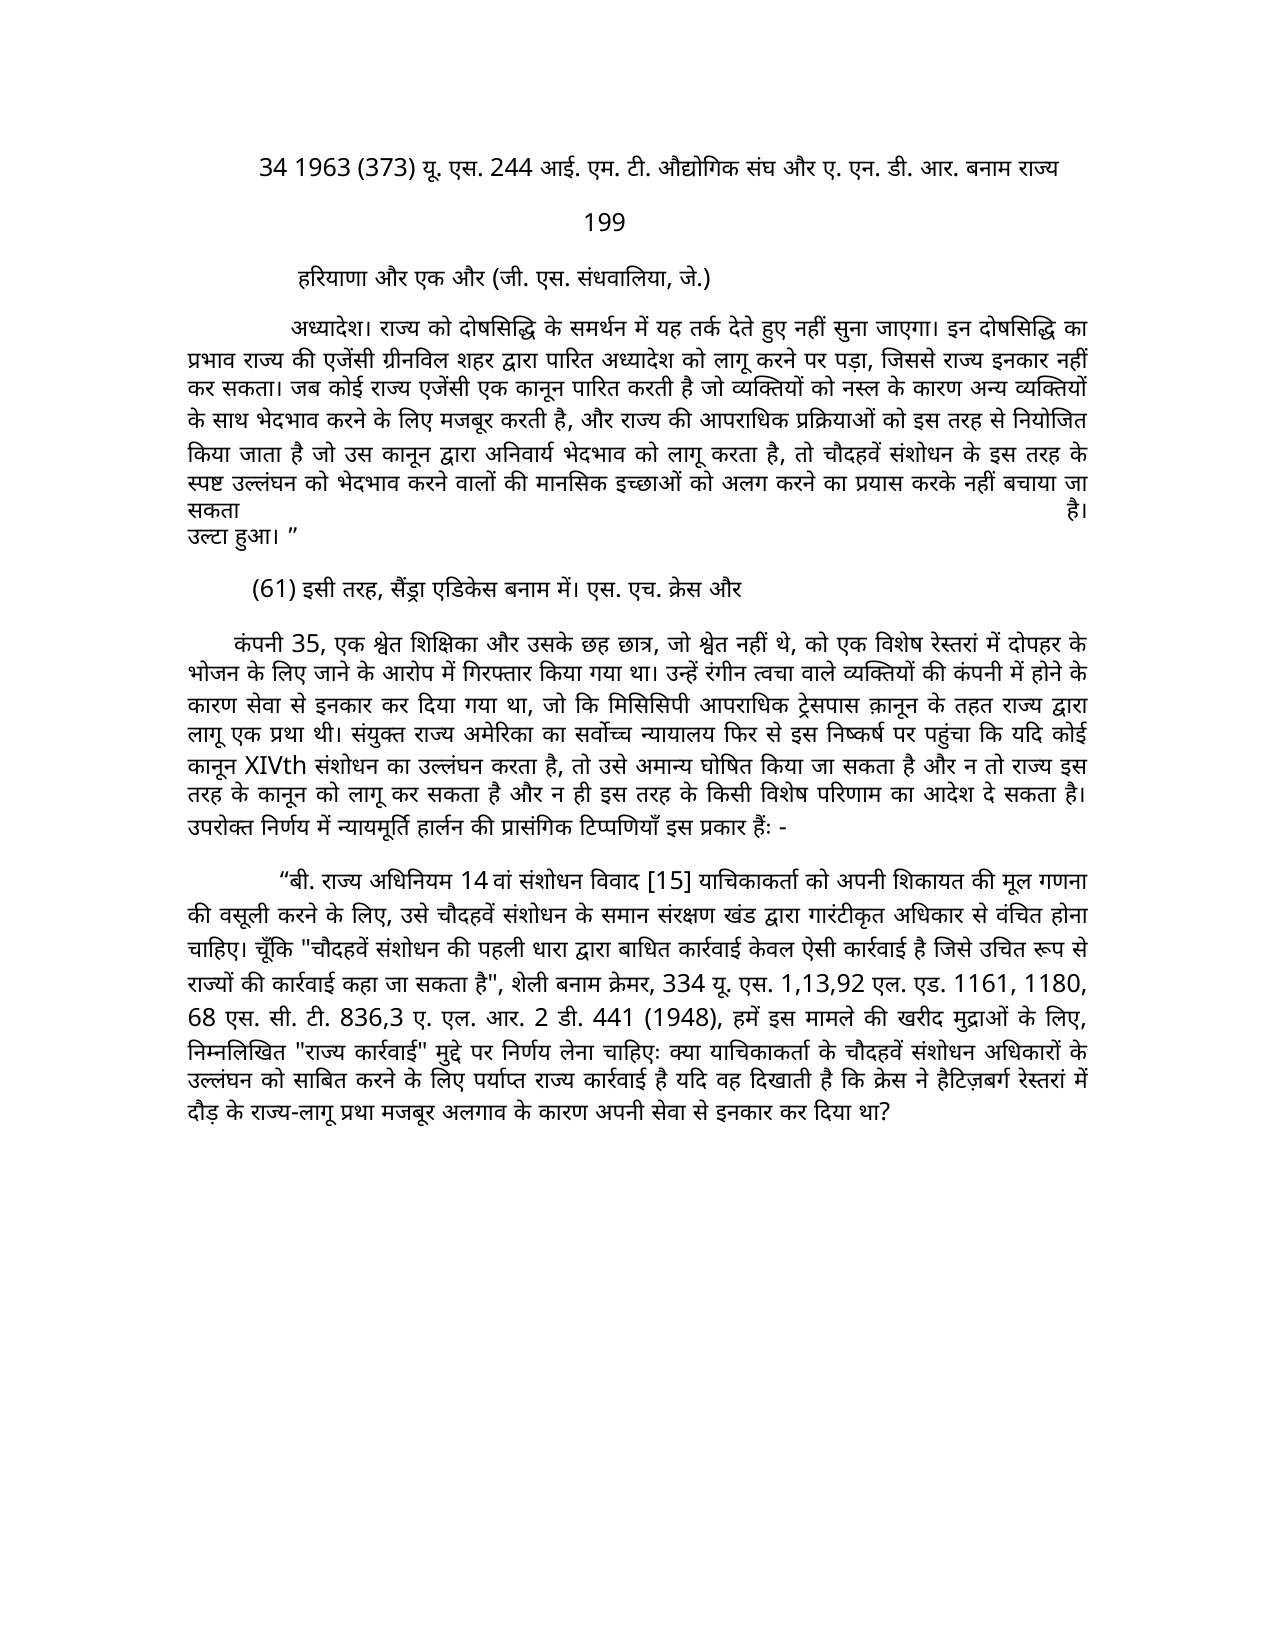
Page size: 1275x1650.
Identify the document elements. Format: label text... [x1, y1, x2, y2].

text अध्यादेश। राज्य को दोषसिद्धि के समर्थन में यह तर्क देते हुए नहीं सुना जाएगा। इन दोषसिद्धि का प्रभाव राज्य की एजेंसी ग्रीनविल शहर द्वारा पारित अध्यादेश को लागू करने पर पड़ा, जिससे राज्य इनकार नहीं कर सकता। जब कोई राज्य एजेंसी एक कानून पारित करती है जो व्यक्तियों को नस्ल के कारण अन्य व्यक्तियों के साथ भेदभाव करने के लिए मजबूर करती है, और राज्य की आपराधिक प्रक्रियाओं को इस तरह से नियोजित किया जाता है जो उस कानून द्वारा अनिवार्य भेदभाव को लागू करता है, तो चौदहवें संशोधन के इस तरह के स्पष्ट उल्लंघन को भेदभाव करने वालों की मानसिक इच्छाओं को अलग करने का प्रयास करके नहीं बचाया जा सकता है। उल्टा हुआ। ” [187, 315, 1087, 550]
text 34 1963 (373) यू. एस. 244 आई. एम. टी. औद्योगिक संघ और ए. एन. डी. आर. बनाम राज्य [187, 150, 1087, 184]
text “बी. राज्य अधिनियम 14वां संशोधन विवाद [15] याचिकाकर्ता को अपनी शिकायत की मूल गणना की वसूली करने के लिए, उसे चौदहवें संशोधन के समान संरक्षण खंड द्वारा गारंटीकृत अधिकार से वंचित होना चाहिए। चूँकि "चौदहवें संशोधन की पहली धारा द्वारा बाधित कार्रवाई केवल ऐसी कार्रवाई है जिसे उचित रूप से राज्यों की कार्रवाई कहा जा सकता है", शेली बनाम क्रेमर, 334 यू. एस. 1,13,92 एल. एड. 1161, 1180, 68 एस. सी. टी. 836,3 ए. एल. आर. 2 डी. 441 (1948), हमें इस मामले की खरीद मुद्राओं के लिए, निम्नलिखित "राज्य कार्रवाई" मुद्दे पर निर्णय लेना चाहिएः क्या याचिकाकर्ता के चौदहवें संशोधन अधिकारों के उल्लंघन को साबित करने के लिए पर्याप्त राज्य कार्रवाई है यदि वह दिखाती है कि क्रेस ने हैटिज़बर्ग रेस्तरां में दौड़ के राज्य-लागू प्रथा मजबूर अलगाव के कारण अपनी सेवा से इनकार कर दिया था? [187, 863, 1087, 1128]
text कंपनी 35, एक श्वेत शिक्षिका और उसके छह छात्र, जो श्वेत नहीं थे, को एक विशेष रेस्तरां में दोपहर के भोजन के लिए जाने के आरोप में गिरफ्तार किया गया था। उन्हें रंगीन त्वचा वाले व्यक्तियों की कंपनी में होने के कारण सेवा से इनकार कर दिया गया था, जो कि मिसिसिपी आपराधिक ट्रेसपास क़ानून के तहत राज्य द्वारा लागू एक प्रथा थी। संयुक्त राज्य अमेरिका का सर्वोच्च न्यायालय फिर से इस निष्कर्ष पर पहुंचा कि यदि कोई कानून XIVth संशोधन का उल्लंघन करता है, तो उसे अमान्य घोषित किया जा सकता है और न तो राज्य इस तरह के कानून को लागू कर सकता है और न ही इस तरह के किसी विशेष परिणाम का आदेश दे सकता है। उपरोक्त निर्णय में न्यायमूर्ति हार्लन की प्रासंगिक टिप्पणियाँ इस प्रकार हैंः - [187, 626, 1087, 842]
text हरियाणा और एक और (जी. एस. संधवालिया, जे.) [187, 260, 1087, 294]
text 199 [187, 205, 1087, 239]
text (61) इसी तरह, सैंड्रा एडिकेस बनाम में। एस. एच. क्रेस और [187, 571, 1087, 605]
